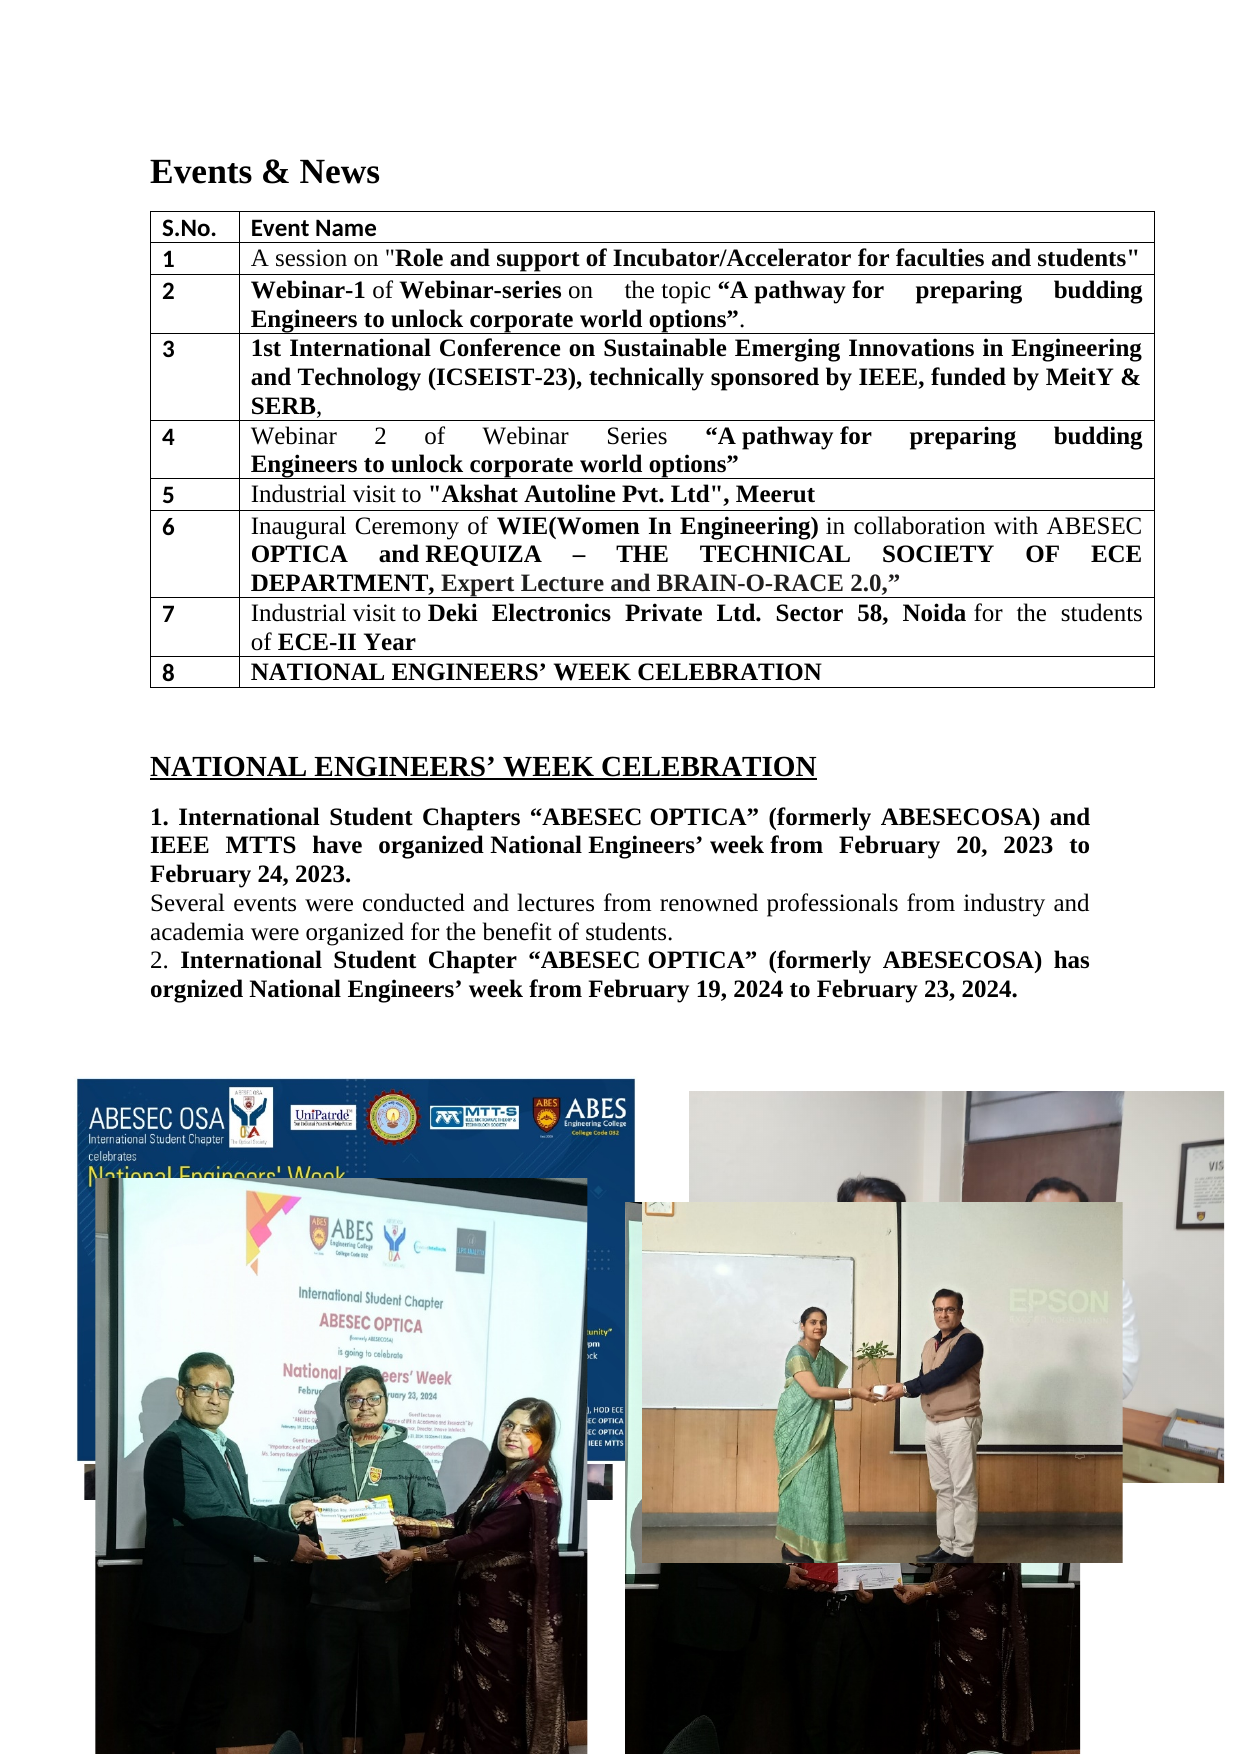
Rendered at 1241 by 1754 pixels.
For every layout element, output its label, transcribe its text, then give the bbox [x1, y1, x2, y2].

table_cell 1st International Conference on Sustainable Emerging Innovations in Engineering and Technology (ICSEIST-23), technically sponsored by IEEE, funded by MeitY & SERB, [240, 334, 1154, 420]
table_cell Industrial visit to Deki Electronics Private Ltd. Sector 58, Noida for the students of ECE-II Year [240, 598, 1154, 656]
text Events & News [150, 150, 1090, 191]
picture [73, 1076, 1225, 1754]
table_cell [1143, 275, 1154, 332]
table_cell 1 [151, 243, 239, 274]
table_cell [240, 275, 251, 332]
table_cell 6 [151, 511, 239, 597]
table_header S.No. [151, 212, 239, 242]
text Several events were conducted and lectures from renowned professionals from industry and academia were organized for the benefit of students. [150, 888, 1090, 946]
table_cell NATIONAL ENGINEERS’ WEEK CELEBRATION [240, 657, 1154, 687]
table_cell 8 [151, 657, 239, 687]
table_header Event Name [240, 212, 1154, 242]
text 2. International Student Chapter “ABESEC OPTICA” (formerly ABESECOSA) has orgnized National Engineers’ week from February 19, 2024 to February 23, 2024. [150, 946, 1090, 1003]
table_cell A session on "Role and support of Incubator/Accelerator for faculties and students" [240, 243, 1154, 274]
table_cell Webinar 2 of Webinar Series “A pathway for preparing budding Engineers to unlock corporate world options” [240, 421, 1154, 478]
text 1. International Student Chapters “ABESEC OPTICA” (formerly ABESECOSA) and IEEE MTTS have organized National Engineers’ week from February 20, 2023 to February 24, 2023. [150, 802, 1090, 888]
table_cell 5 [151, 479, 239, 510]
table_cell Inaugural Ceremony of WIE(Women In Engineering) in collaboration with ABESEC OPTICA and REQUIZA – THE TECHNICAL SOCIETY OF ECE DEPARTMENT, Expert Lecture and BRAIN-O-RACE 2.0,” [240, 511, 1154, 597]
text NATIONAL ENGINEERS’ WEEK CELEBRATION [150, 749, 1090, 782]
table_cell Industrial visit to "Akshat Autoline Pvt. Ltd", Meerut [240, 479, 1154, 510]
table_cell 2 [151, 275, 239, 332]
table_cell 3 [151, 334, 239, 420]
table_cell 7 [151, 598, 239, 656]
table_cell 4 [151, 421, 239, 478]
